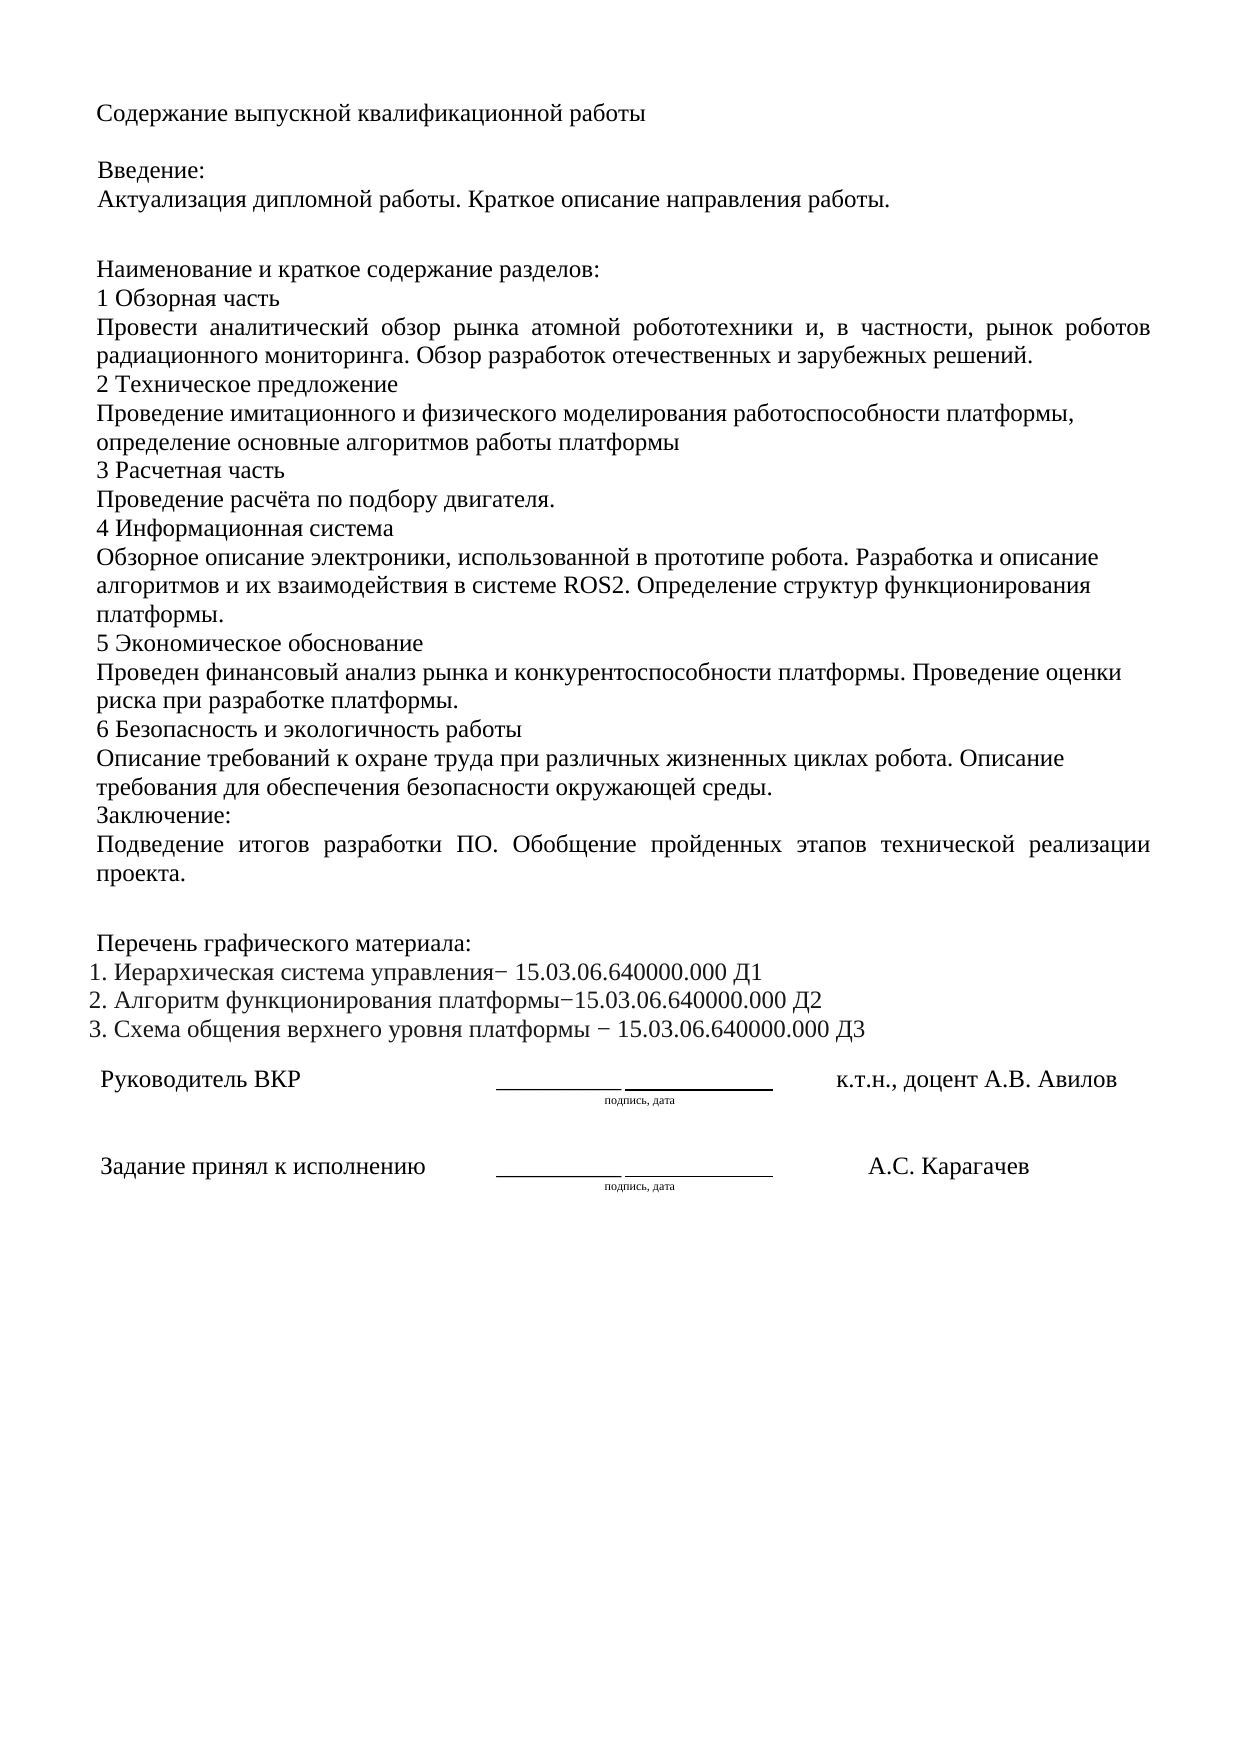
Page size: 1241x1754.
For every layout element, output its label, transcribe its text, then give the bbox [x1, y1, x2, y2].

table_cell Введение: Актуализация дипломной работы. Краткое описание направления работы. [85, 127, 1163, 242]
table_header Руководитель ВКР [70, 1065, 466, 1151]
table_cell __________ подпись, дата [466, 1151, 794, 1203]
text 3. Схема общения верхнего уровня платформы − 15.03.06.640000.000 Д3 [88, 1014, 1170, 1043]
table_cell Перечень графического материала: [85, 928, 1163, 957]
table_cell 1 Обзорная часть Провести аналитический обзор рынка атомной робототехники и, в частности, рынок роботов радиационного мониторинга. Обзор разработок отечественных и зарубежных решений. [85, 283, 1163, 369]
text 2. Алгоритм функционирования платформы−15.03.06.640000.000 Д2 [88, 985, 1170, 1014]
table_cell 2 Техническое предложение Проведение имитационного и физического моделирования работоспособности платформы, определение основные алгоритмов работы платформы 3 Расчетная часть Проведение расчёта по подбору двигателя. 4 Информационная система Обзорное описание электроники, использованной в прототипе робота. Разработка и описание алгоритмов и их взаимодействия в системе ROS2. Определение структур функционирования платформы. 5 Экономическое обоснование Проведен финансовый анализ рынка и конкурентоспособности платформы. Проведение оценки риска при разработке платформы. 6 Безопасность и экологичность работы Описание требований к охране труда при различных жизненных циклах робота. Описание требования для обеспечения безопасности окружающей среды. Заключение: Подведение итогов разработки ПО. Обобщение пройденных этапов технической реализации проекта. [85, 369, 1163, 928]
table_header Содержание выпускной квалификационной работы [85, 98, 1163, 127]
table_cell А.С. Карагачев [794, 1151, 1131, 1203]
table_header к.т.н., доцент А.В. Авилов [794, 1065, 1131, 1151]
table_header __________ подпись, дата [466, 1065, 794, 1151]
table_cell Задание принял к исполнению [70, 1151, 466, 1203]
table_cell Наименование и краткое содержание разделов: [85, 242, 1163, 283]
text 1. Иерархическая система управления− 15.03.06.640000.000 Д1 [88, 957, 1170, 985]
